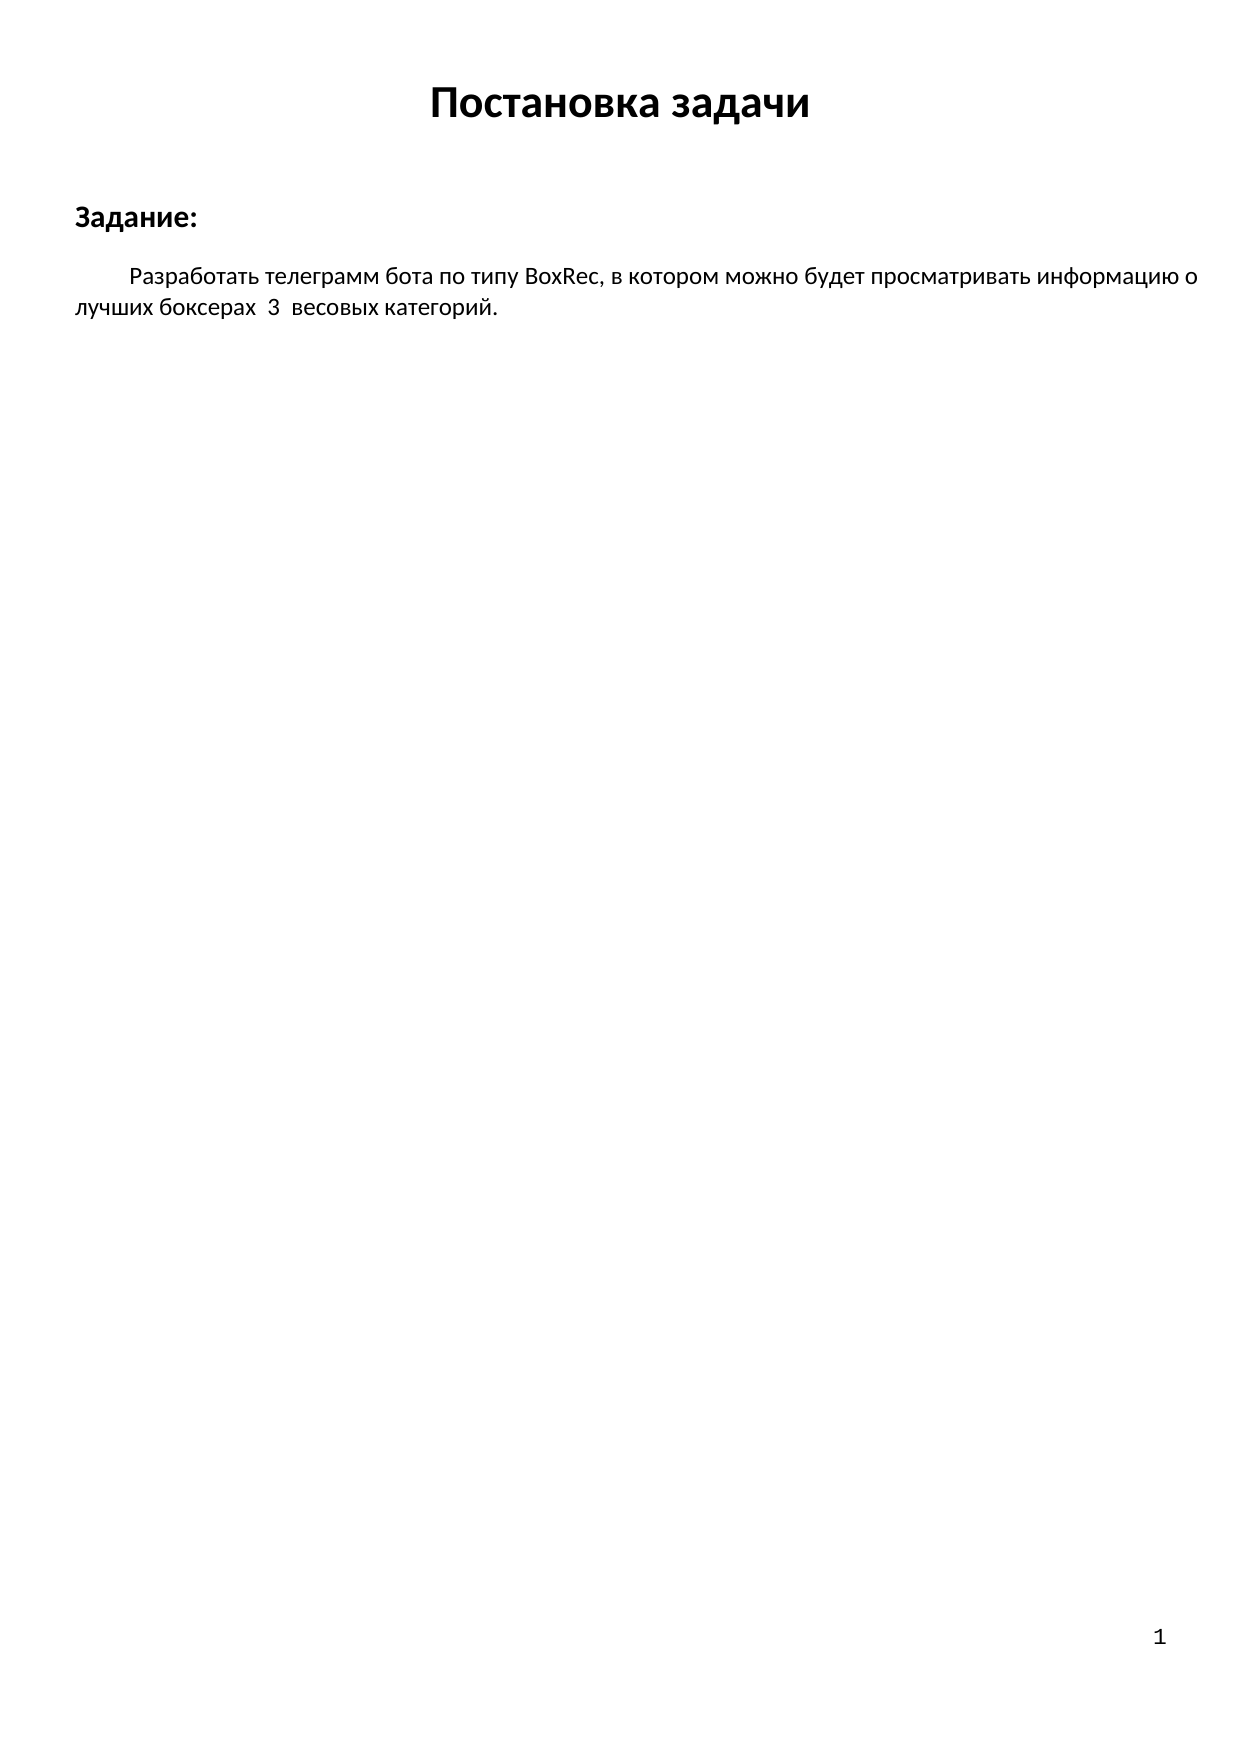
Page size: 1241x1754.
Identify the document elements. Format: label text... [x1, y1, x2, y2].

text Разработать телеграмм бота по типу BoxRec, в котором можно будет просматривать информацию о лучших боксерах 3 весовых категорий. [75, 260, 1207, 321]
text Задание: [75, 197, 1207, 235]
subtitle Постановка задачи [308, 73, 932, 129]
